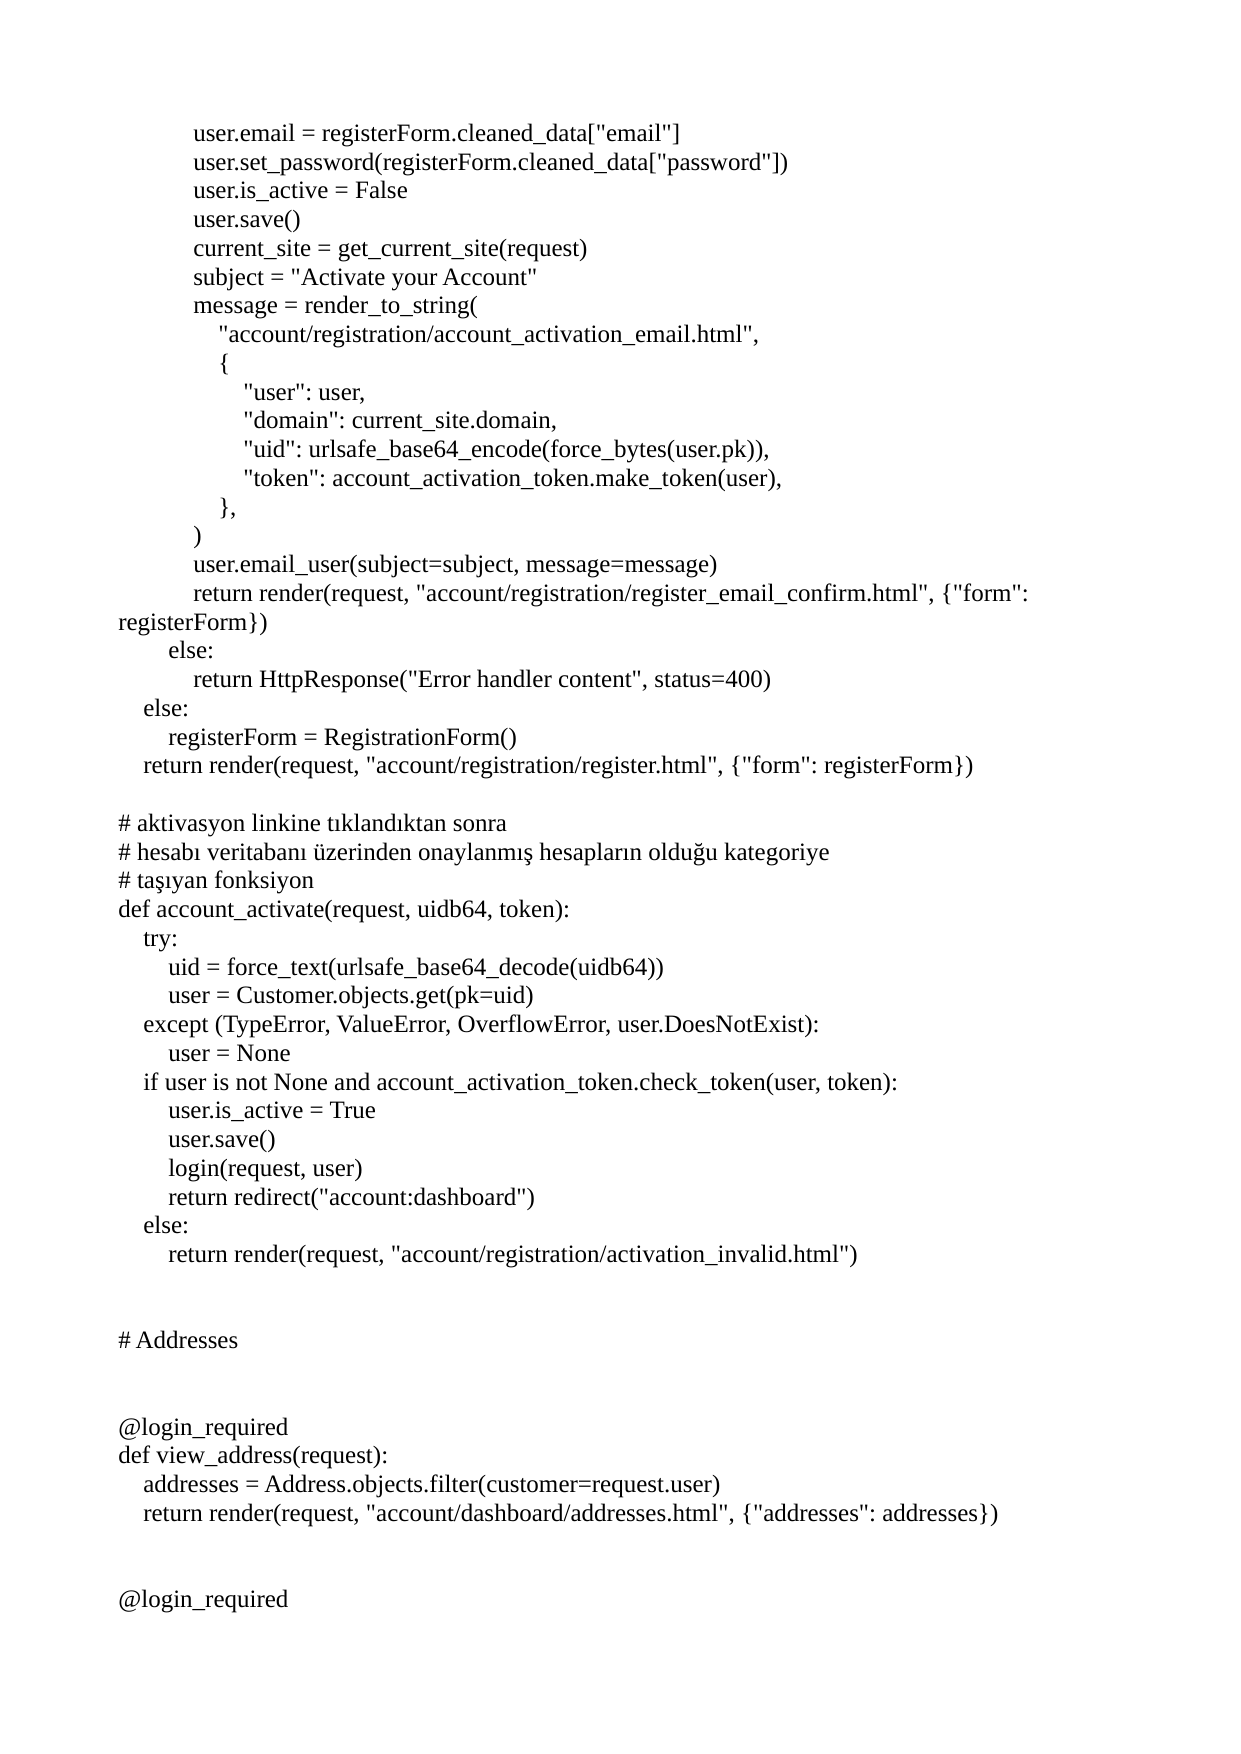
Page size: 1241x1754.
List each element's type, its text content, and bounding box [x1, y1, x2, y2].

text user.is_active = False [118, 176, 1122, 204]
text current_site = get_current_site(request) [118, 233, 1122, 262]
text user.save() [118, 204, 1122, 233]
text message = render_to_string( [118, 291, 1122, 319]
text # Addresses [118, 1326, 1122, 1354]
text return HttpResponse("Error handler content", status=400) [118, 664, 1122, 693]
text uid = force_text(urlsafe_base64_decode(uidb64)) [118, 952, 1122, 981]
text def view_address(request): [118, 1441, 1122, 1469]
text ) [118, 521, 1122, 549]
text # hesabı veritabanı üzerinden onaylanmış hesapların olduğu kategoriye [118, 837, 1122, 866]
text else: [118, 1211, 1122, 1239]
text @login_required [118, 1584, 1122, 1613]
text }, [118, 492, 1122, 521]
text @login_required [118, 1412, 1122, 1441]
text login(request, user) [118, 1153, 1122, 1182]
text "domain": current_site.domain, [118, 406, 1122, 434]
text # taşıyan fonksiyon [118, 866, 1122, 894]
text else: [118, 693, 1122, 722]
text subject = "Activate your Account" [118, 262, 1122, 291]
text def account_activate(request, uidb64, token): [118, 894, 1122, 923]
text "token": account_activation_token.make_token(user), [118, 463, 1122, 492]
text return render(request, "account/registration/activation_invalid.html") [118, 1239, 1122, 1268]
text user.is_active = True [118, 1096, 1122, 1124]
text "account/registration/account_activation_email.html", [118, 319, 1122, 348]
text else: [118, 636, 1122, 664]
text addresses = Address.objects.filter(customer=request.user) [118, 1469, 1122, 1498]
text "uid": urlsafe_base64_encode(force_bytes(user.pk)), [118, 434, 1122, 463]
text try: [118, 923, 1122, 952]
text return render(request, "account/dashboard/addresses.html", {"addresses": addresses}) [118, 1498, 1122, 1527]
text { [118, 348, 1122, 377]
text return render(request, "account/registration/register.html", {"form": registerForm}) [118, 751, 1122, 779]
text except (TypeError, ValueError, OverflowError, user.DoesNotExist): [118, 1009, 1122, 1038]
text user = Customer.objects.get(pk=uid) [118, 981, 1122, 1009]
text registerForm = RegistrationForm() [118, 722, 1122, 751]
text if user is not None and account_activation_token.check_token(user, token): [118, 1067, 1122, 1096]
text return redirect("account:dashboard") [118, 1182, 1122, 1211]
text "user": user, [118, 377, 1122, 406]
text user.save() [118, 1124, 1122, 1153]
text user = None [118, 1038, 1122, 1067]
text # aktivasyon linkine tıklandıktan sonra [118, 808, 1122, 837]
text user.set_password(registerForm.cleaned_data["password"]) [118, 147, 1122, 176]
text return render(request, "account/registration/register_email_confirm.html", {"form": registerForm}) [118, 578, 1122, 636]
text user.email = registerForm.cleaned_data["email"] [118, 118, 1122, 147]
text user.email_user(subject=subject, message=message) [118, 549, 1122, 578]
